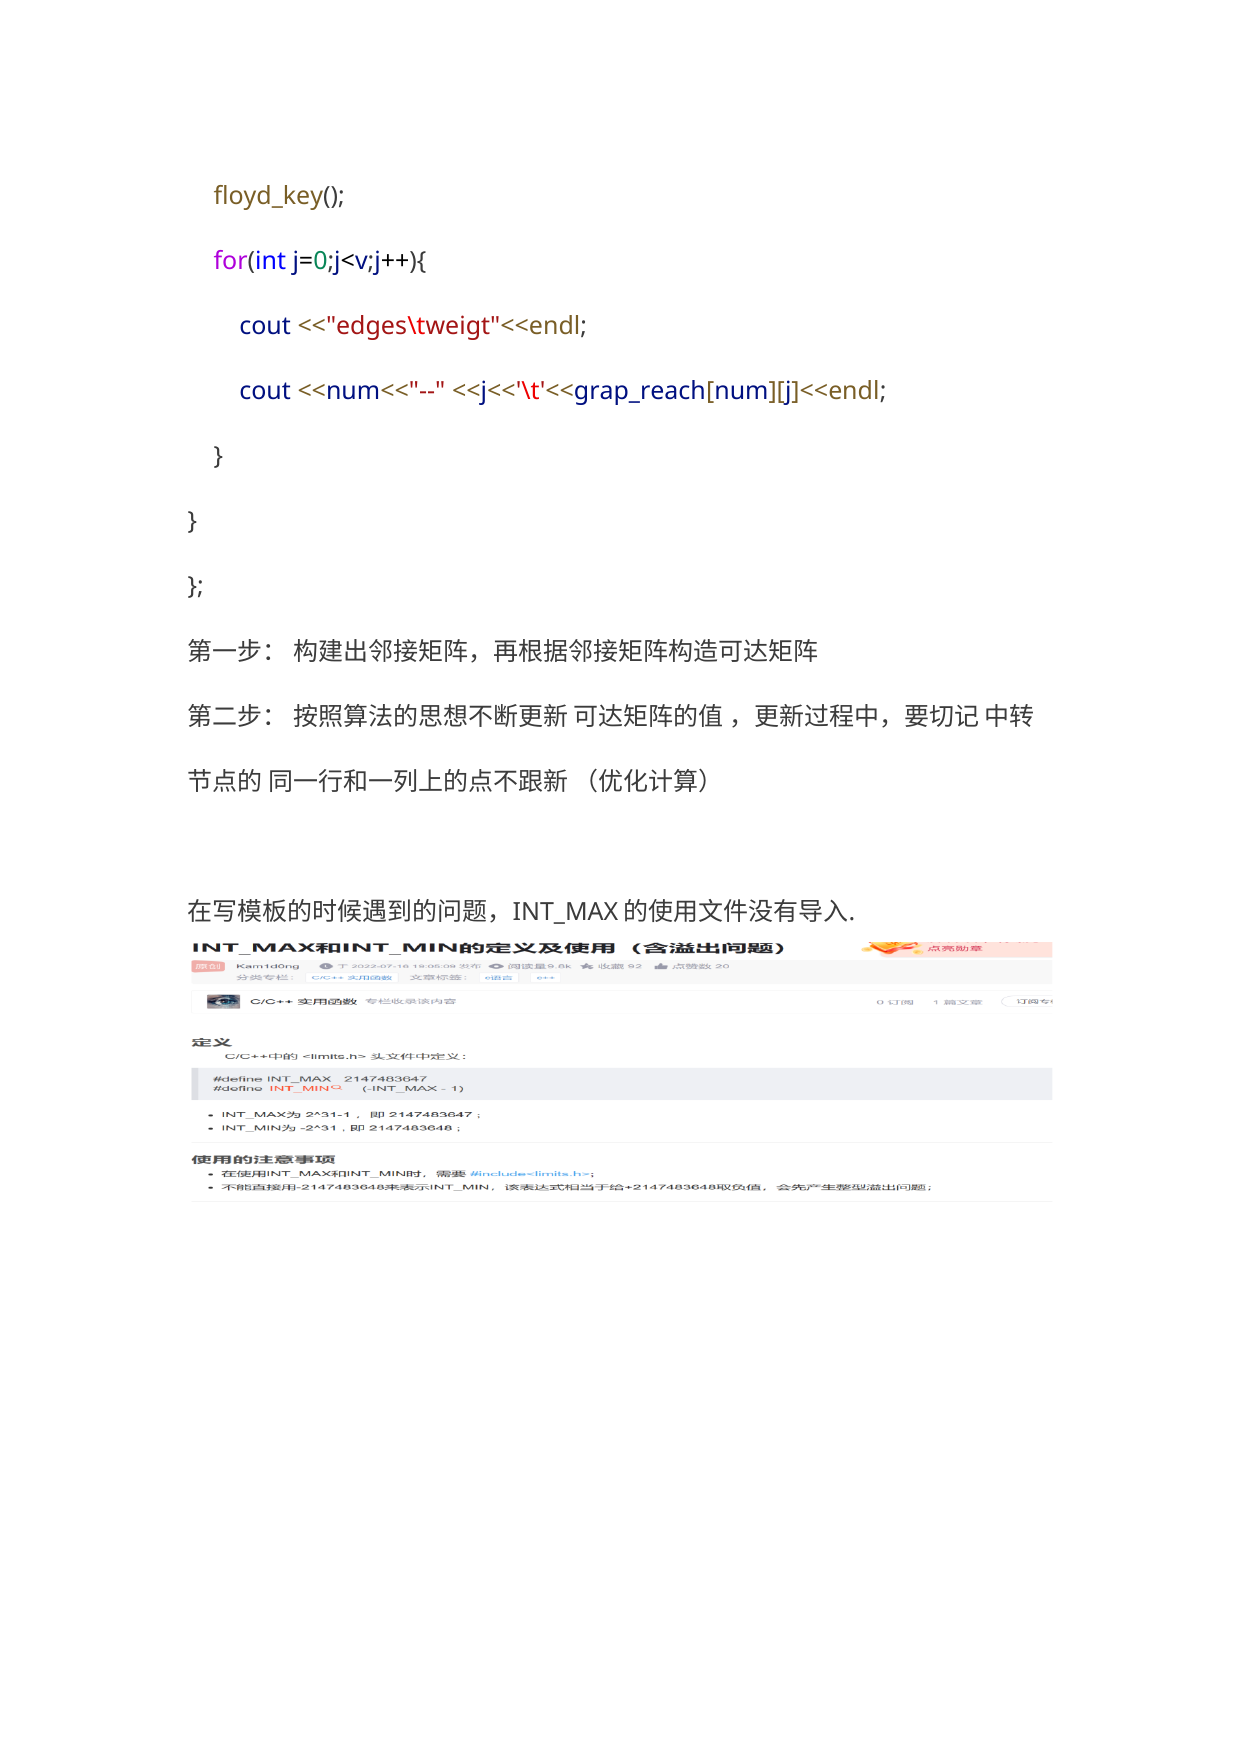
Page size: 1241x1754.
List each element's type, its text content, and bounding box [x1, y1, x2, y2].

text cout <<num<<"--" <<j<<'\t'<<grap_reach[num][j]<<endl; [187, 357, 1053, 422]
text 第二步： 按照算法的思想不断更新 可达矩阵的值 ，更新过程中，要切记 中转节点的 同一行和一列上的点不跟新 （优化计算） [187, 682, 1053, 812]
text } [187, 487, 1053, 552]
text floyd_key(); [187, 162, 1053, 227]
text }; [187, 552, 1053, 617]
text 在写模板的时候遇到的问题，INT_MAX的使用文件没有导入. [187, 877, 1053, 942]
text cout <<"edges\tweigt"<<endl; [187, 292, 1053, 357]
text 第一步： 构建出邻接矩阵，再根据邻接矩阵构造可达矩阵 [187, 617, 1053, 682]
text } [187, 422, 1053, 487]
picture [187, 942, 1053, 1206]
text for(int j=0;j<v;j++){ [187, 227, 1053, 292]
